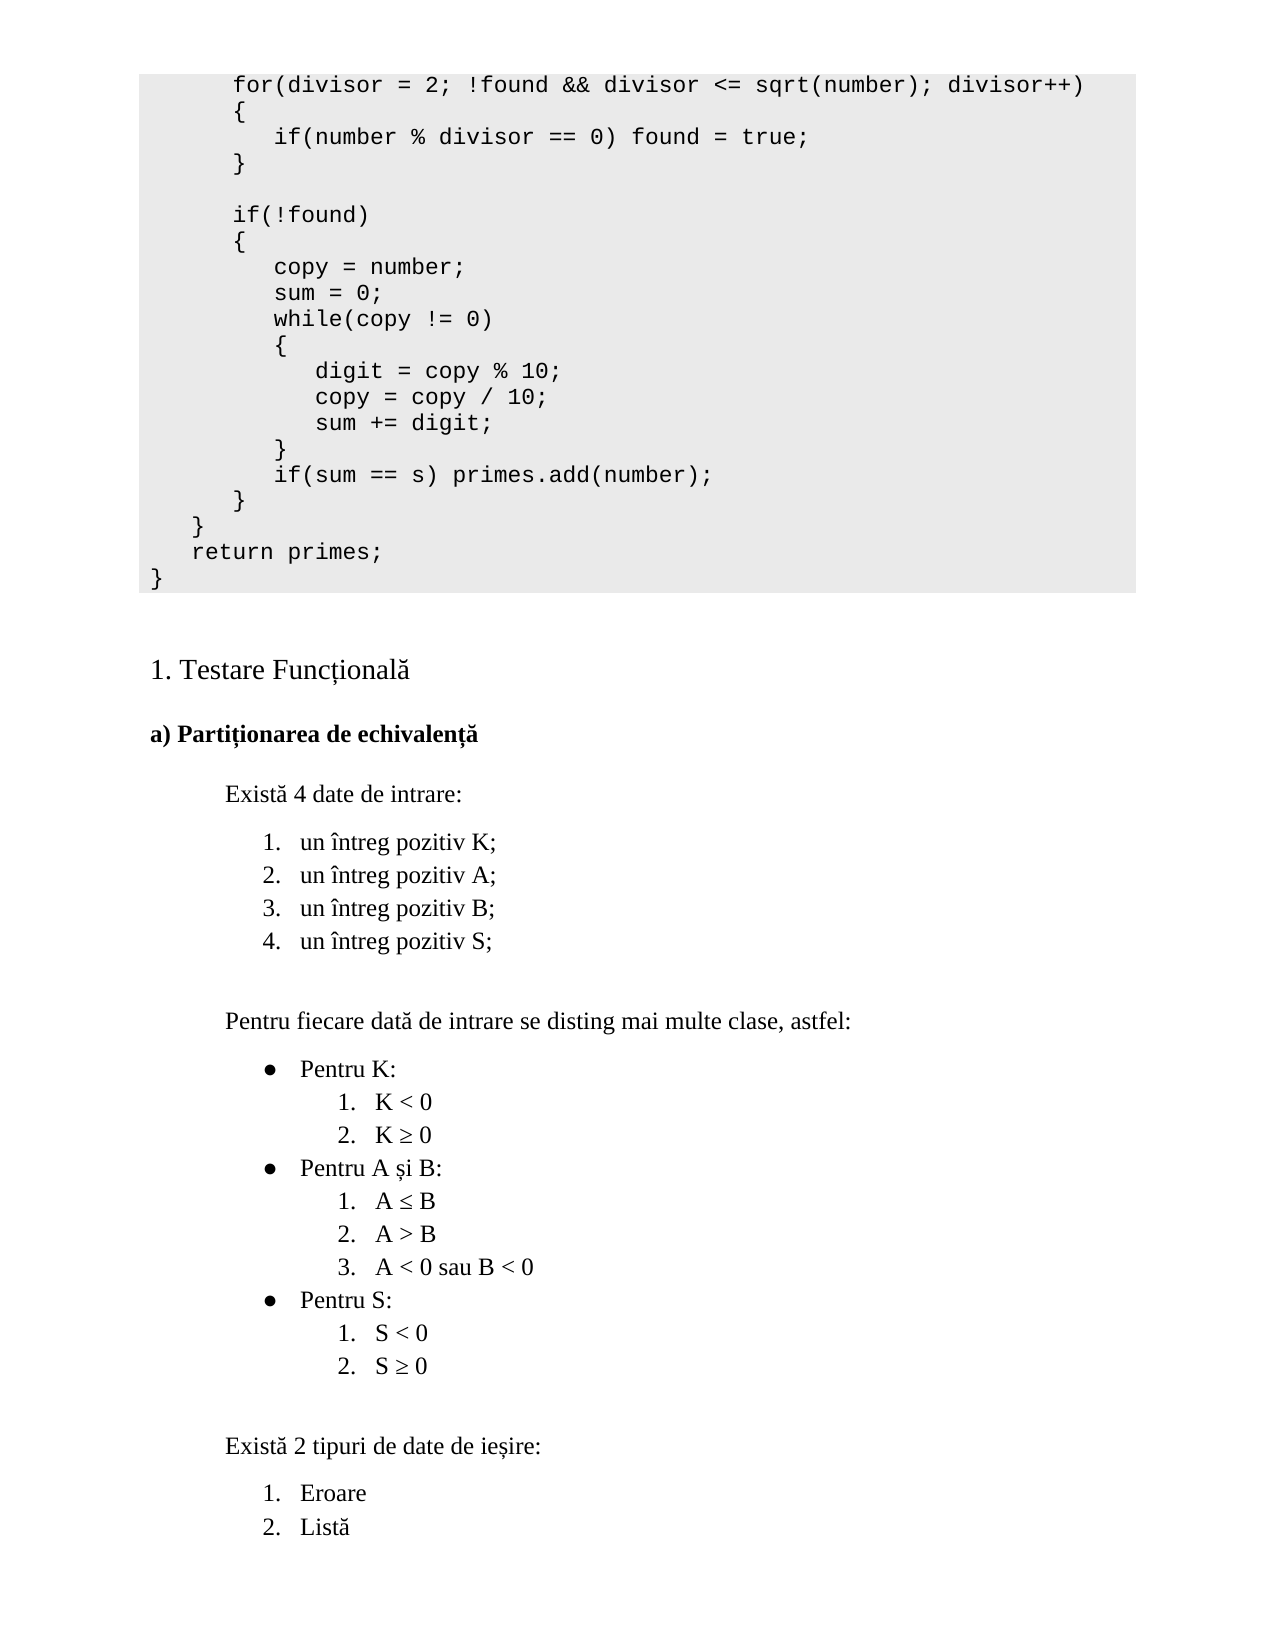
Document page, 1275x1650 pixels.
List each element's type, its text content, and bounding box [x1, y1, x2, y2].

list Eroare [262, 1478, 1125, 1507]
list Pentru S: [262, 1285, 1125, 1313]
list A < 0 sau B < 0 [337, 1252, 1125, 1281]
list un întreg pozitiv K; [262, 827, 1125, 856]
list K ≥ 0 [337, 1120, 1125, 1148]
text a) Partiționarea de echivalență [150, 719, 1125, 748]
text Există 2 tipuri de date de ieșire: [150, 1431, 1125, 1459]
list Pentru K: [262, 1054, 1125, 1082]
text Există 4 date de intrare: [150, 779, 1125, 808]
text 1. Testare Funcțională [150, 652, 1125, 686]
list un întreg pozitiv A; [262, 860, 1125, 889]
list K < 0 [337, 1087, 1125, 1115]
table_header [139, 74, 1136, 593]
list Pentru A și B: [262, 1153, 1125, 1181]
list un întreg pozitiv B; [262, 893, 1125, 922]
list S ≥ 0 [337, 1351, 1125, 1379]
list S < 0 [337, 1318, 1125, 1347]
text Pentru fiecare dată de intrare se disting mai multe clase, astfel: [150, 1006, 1125, 1035]
list un întreg pozitiv S; [262, 926, 1125, 955]
list A ≤ B [337, 1186, 1125, 1214]
list Listă [262, 1512, 1125, 1540]
list A > B [337, 1219, 1125, 1247]
